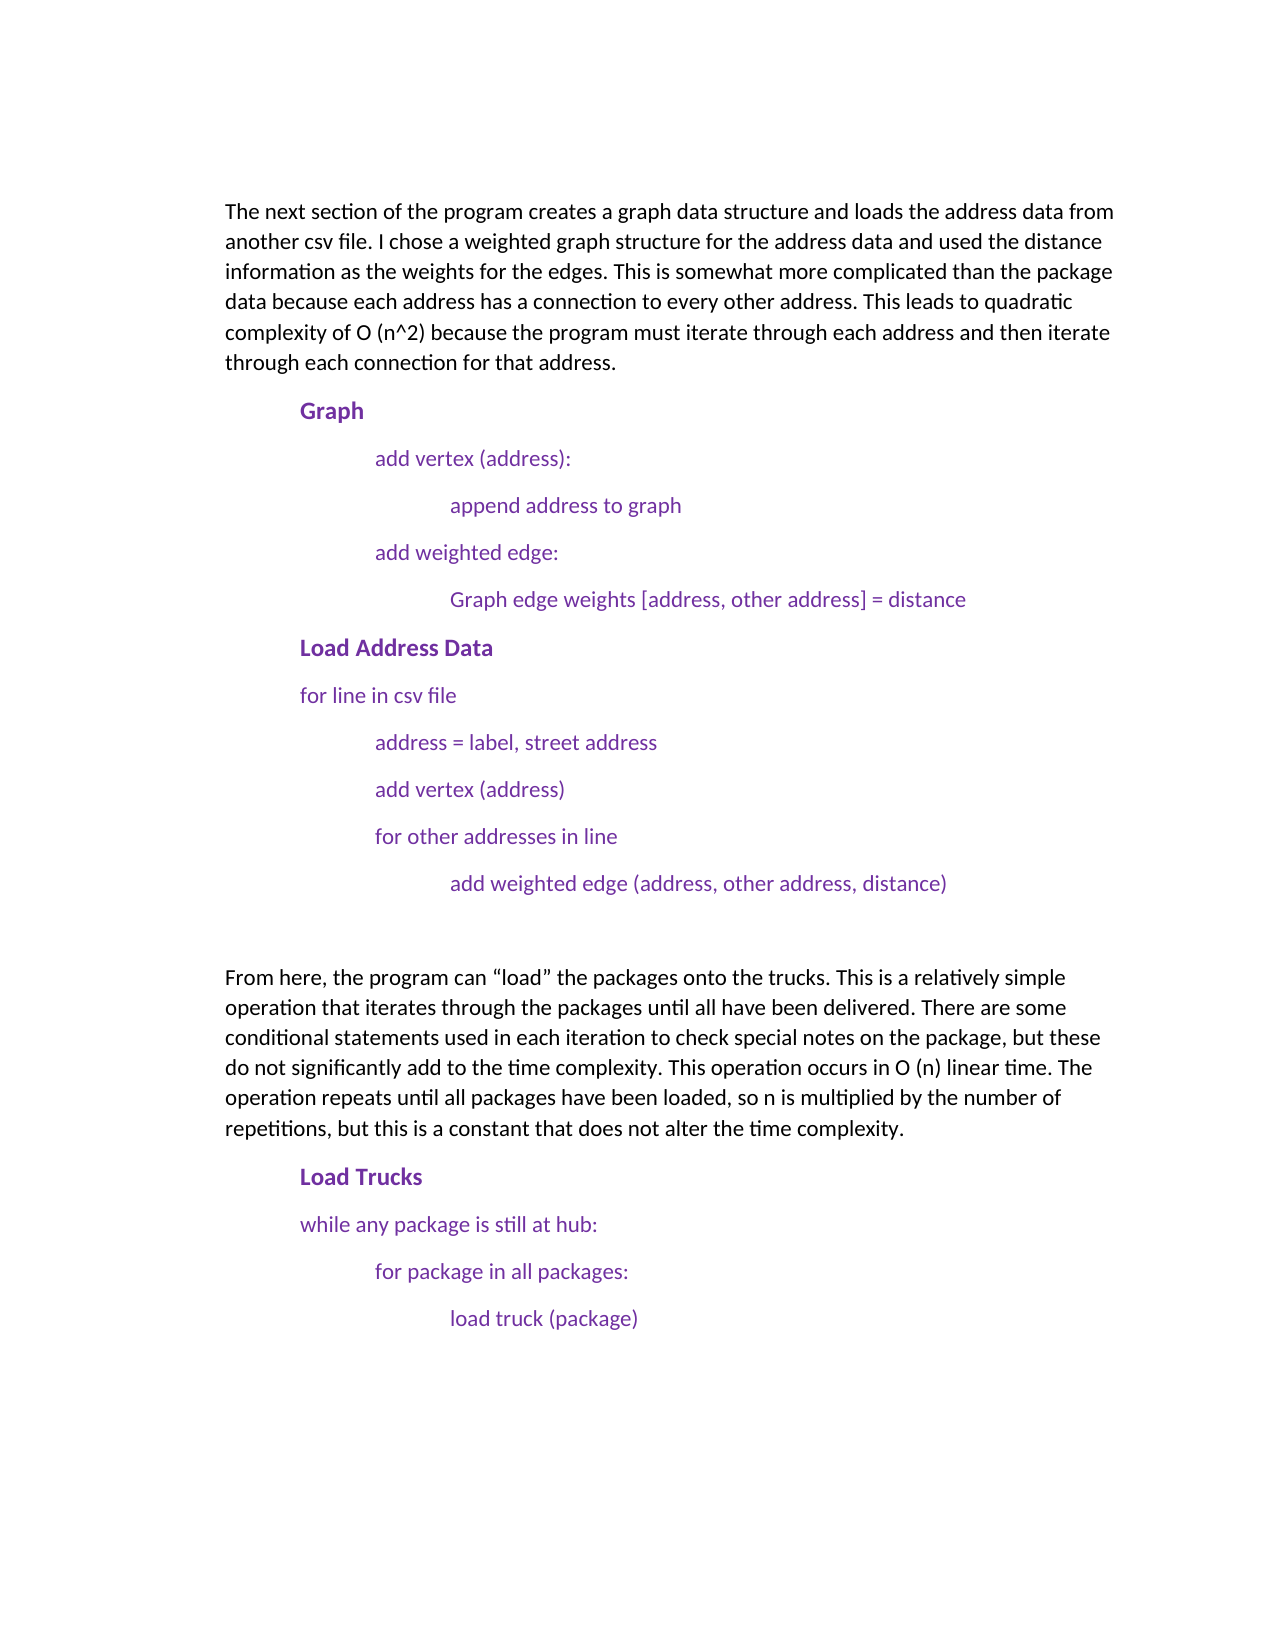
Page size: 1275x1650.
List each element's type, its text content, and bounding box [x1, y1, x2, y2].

text add vertex (address) [150, 775, 1125, 803]
text Graph edge weights [address, other address] = distance [225, 585, 1125, 613]
text add weighted edge (address, other address, distance) [375, 869, 1125, 897]
text add vertex (address): [225, 444, 1125, 472]
text for line in csv file [150, 681, 1125, 709]
text for package in all packages: [150, 1257, 1125, 1285]
text From here, the program can “load” the packages onto the trucks. This is a relatively simple operation that iterates through the packages until all have been delivered. There are some conditional statements used in each iteration to check special notes on the package, but these do not significantly add to the time complexity. This operation occurs in O (n) linear time. The operation repeats until all packages have been loaded, so n is multiplied by the number of repetitions, but this is a constant that does not alter the time complexity. [225, 963, 1125, 1142]
text Load Address Data [225, 632, 1125, 662]
text address = label, street address [150, 728, 1125, 756]
text Load Trucks [150, 1161, 1125, 1191]
text while any package is still at hub: [150, 1210, 1125, 1238]
text The next section of the program creates a graph data structure and loads the address data from another csv file. I chose a weighted graph structure for the address data and used the distance information as the weights for the edges. This is somewhat more complicated than the package data because each address has a connection to every other address. This leads to quadratic complexity of O (n^2) because the program must iterate through each address and then iterate through each connection for that address. [225, 197, 1125, 376]
text for other addresses in line [150, 822, 1125, 850]
text Graph [225, 395, 1125, 425]
text append address to graph [225, 491, 1125, 519]
text add weighted edge: [225, 538, 1125, 566]
text load truck (package) [150, 1304, 1125, 1332]
